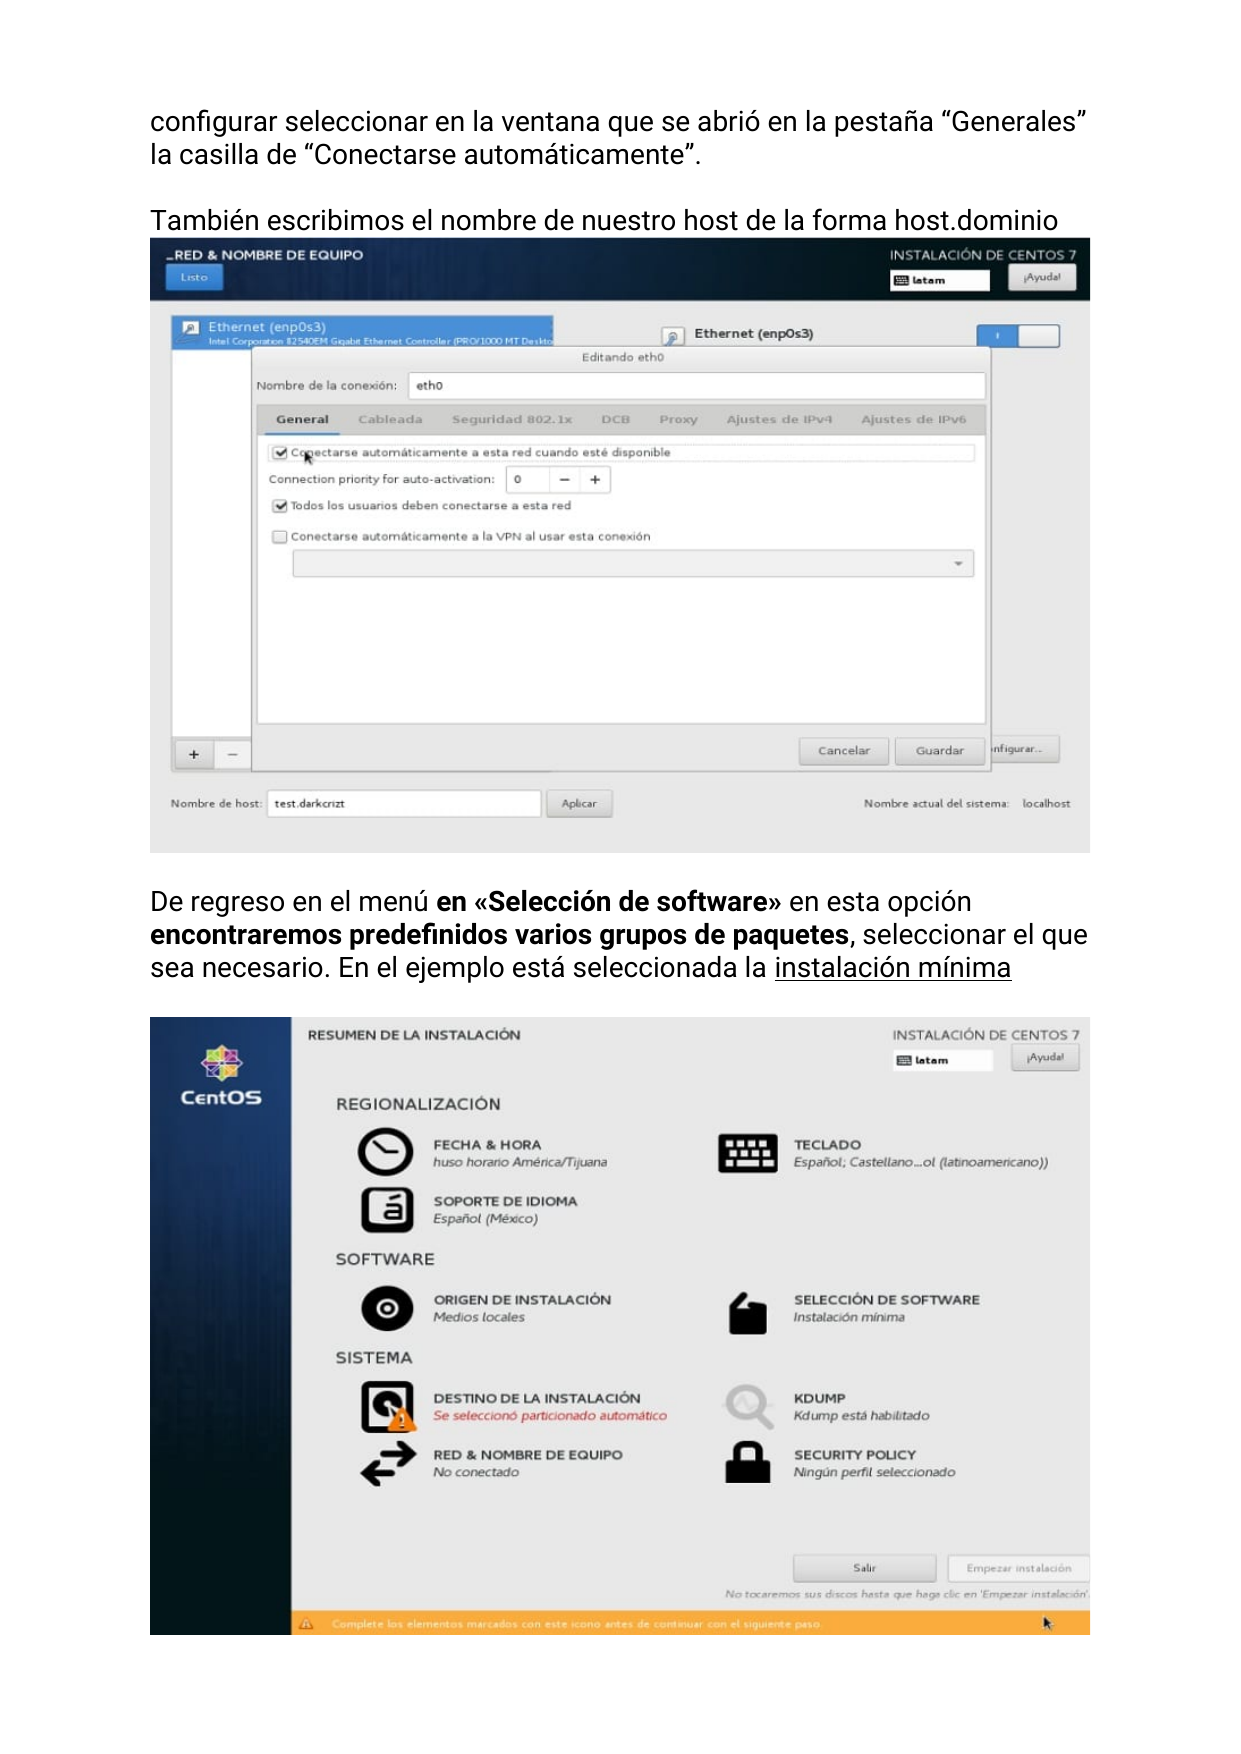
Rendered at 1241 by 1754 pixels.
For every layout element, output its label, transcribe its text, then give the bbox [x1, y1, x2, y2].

text También escribimos el nombre de nuestro host de la forma host.dominio [150, 204, 1090, 237]
picture [150, 237, 1091, 853]
text De regreso en el menú en «Selección de software» en esta opción encontraremos predefinidos varios grupos de paquetes, seleccionar el que sea necesario. En el ejemplo está seleccionada la instalación mínima [150, 886, 1090, 984]
picture [150, 1017, 1091, 1635]
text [150, 105, 1090, 171]
